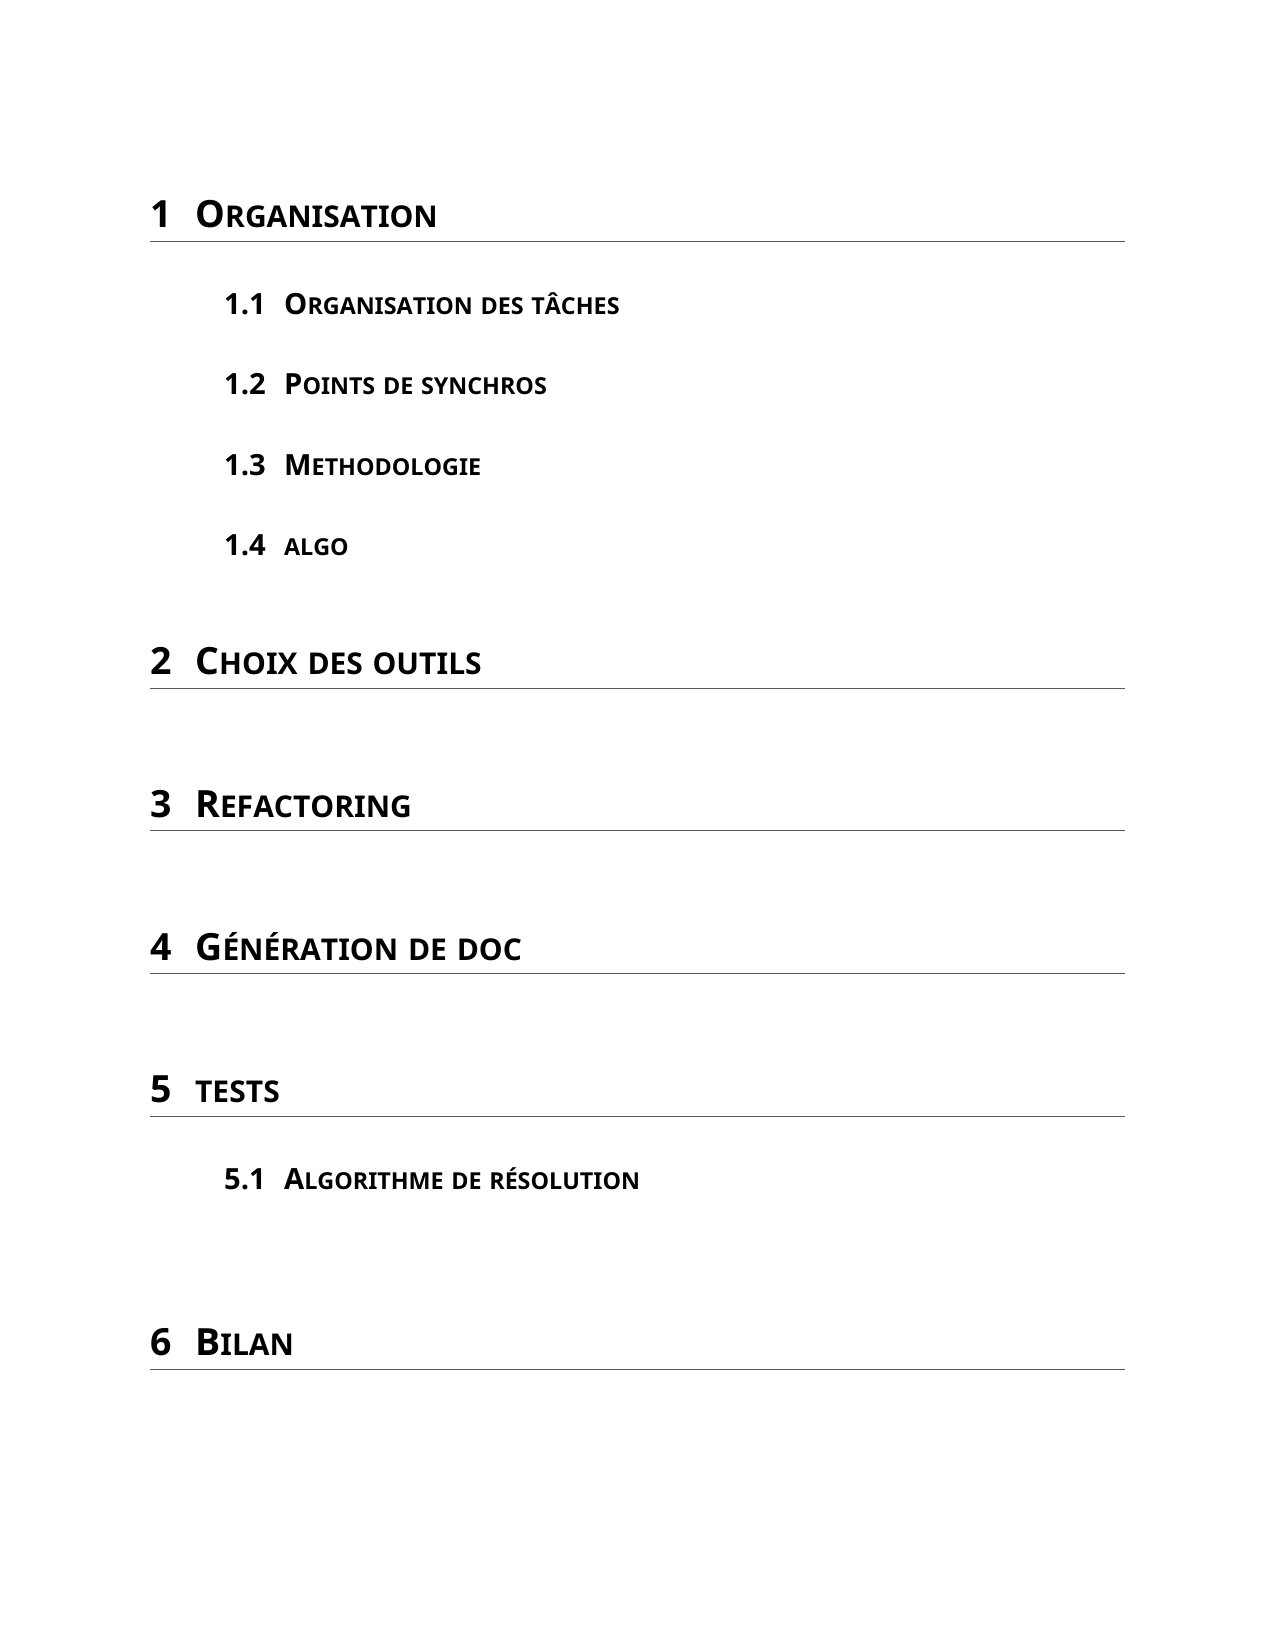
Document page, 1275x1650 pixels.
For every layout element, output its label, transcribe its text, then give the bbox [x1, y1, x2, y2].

subtitle Bilan [150, 1316, 1125, 1369]
subtitle Methodologie [224, 444, 1125, 483]
subtitle tests [150, 1062, 1125, 1116]
subtitle Refactoring [150, 777, 1125, 830]
subtitle Algorithme de résolution [224, 1158, 1125, 1198]
subtitle Génération de doc [150, 920, 1125, 973]
subtitle Points de synchros [224, 363, 1125, 403]
subtitle Choix des outils [150, 635, 1125, 688]
subtitle Organisation des tâches [224, 283, 1125, 323]
subtitle algo [224, 524, 1125, 564]
subtitle Organisation [150, 187, 1125, 241]
